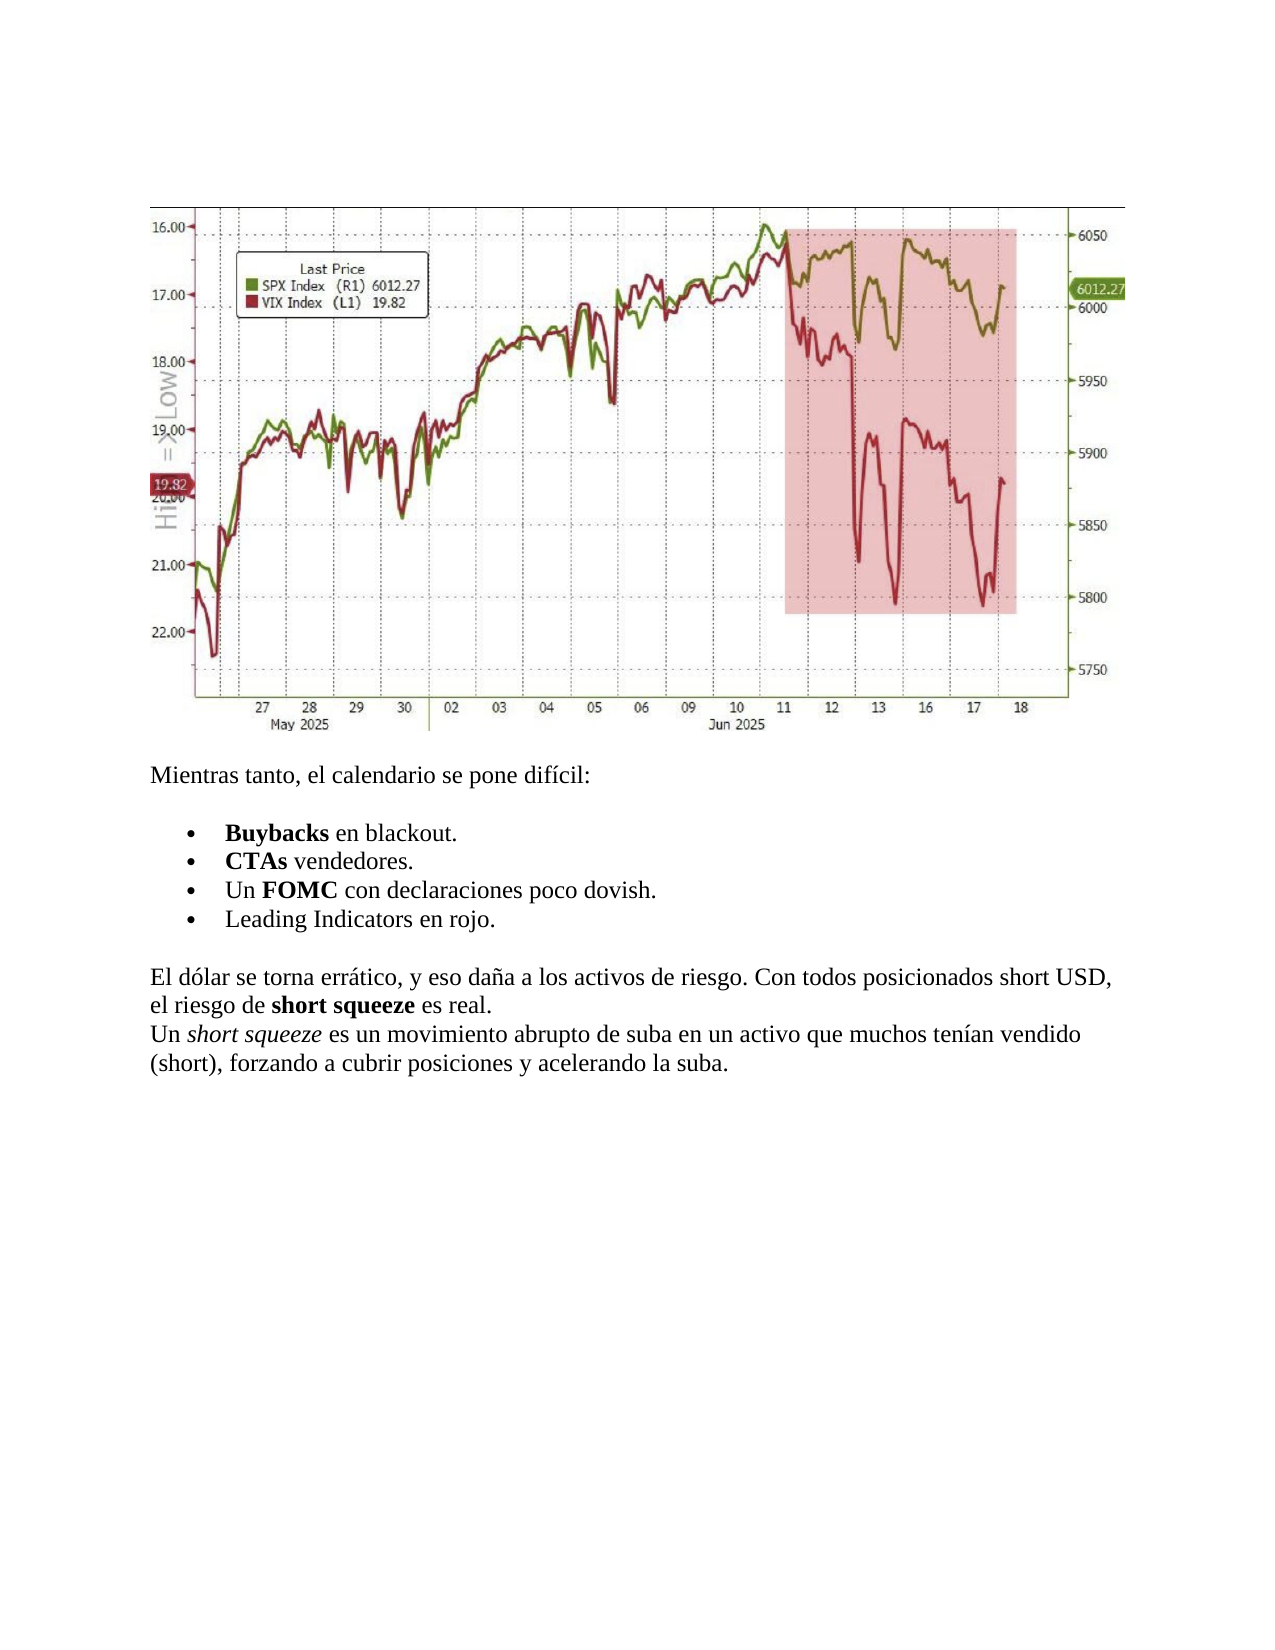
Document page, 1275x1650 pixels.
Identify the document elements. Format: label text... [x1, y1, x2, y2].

picture [150, 207, 1125, 731]
list Un FOMC con declaraciones poco dovish. [187, 875, 1125, 904]
list Leading Indicators en rojo. [187, 904, 1125, 933]
list Buybacks en blackout. [187, 818, 1125, 846]
text Mientras tanto, el calendario se pone difícil: [150, 760, 1125, 788]
text El dólar se torna errático, y eso daña a los activos de riesgo. Con todos posicionados short USD, el riesgo de short squeeze es real. Un short squeeze es un movimiento abrupto de suba en un activo que muchos tenían vendido (short), forzando a cubrir posiciones y acelerando la suba. [150, 962, 1125, 1077]
list CTAs vendedores. [187, 846, 1125, 875]
